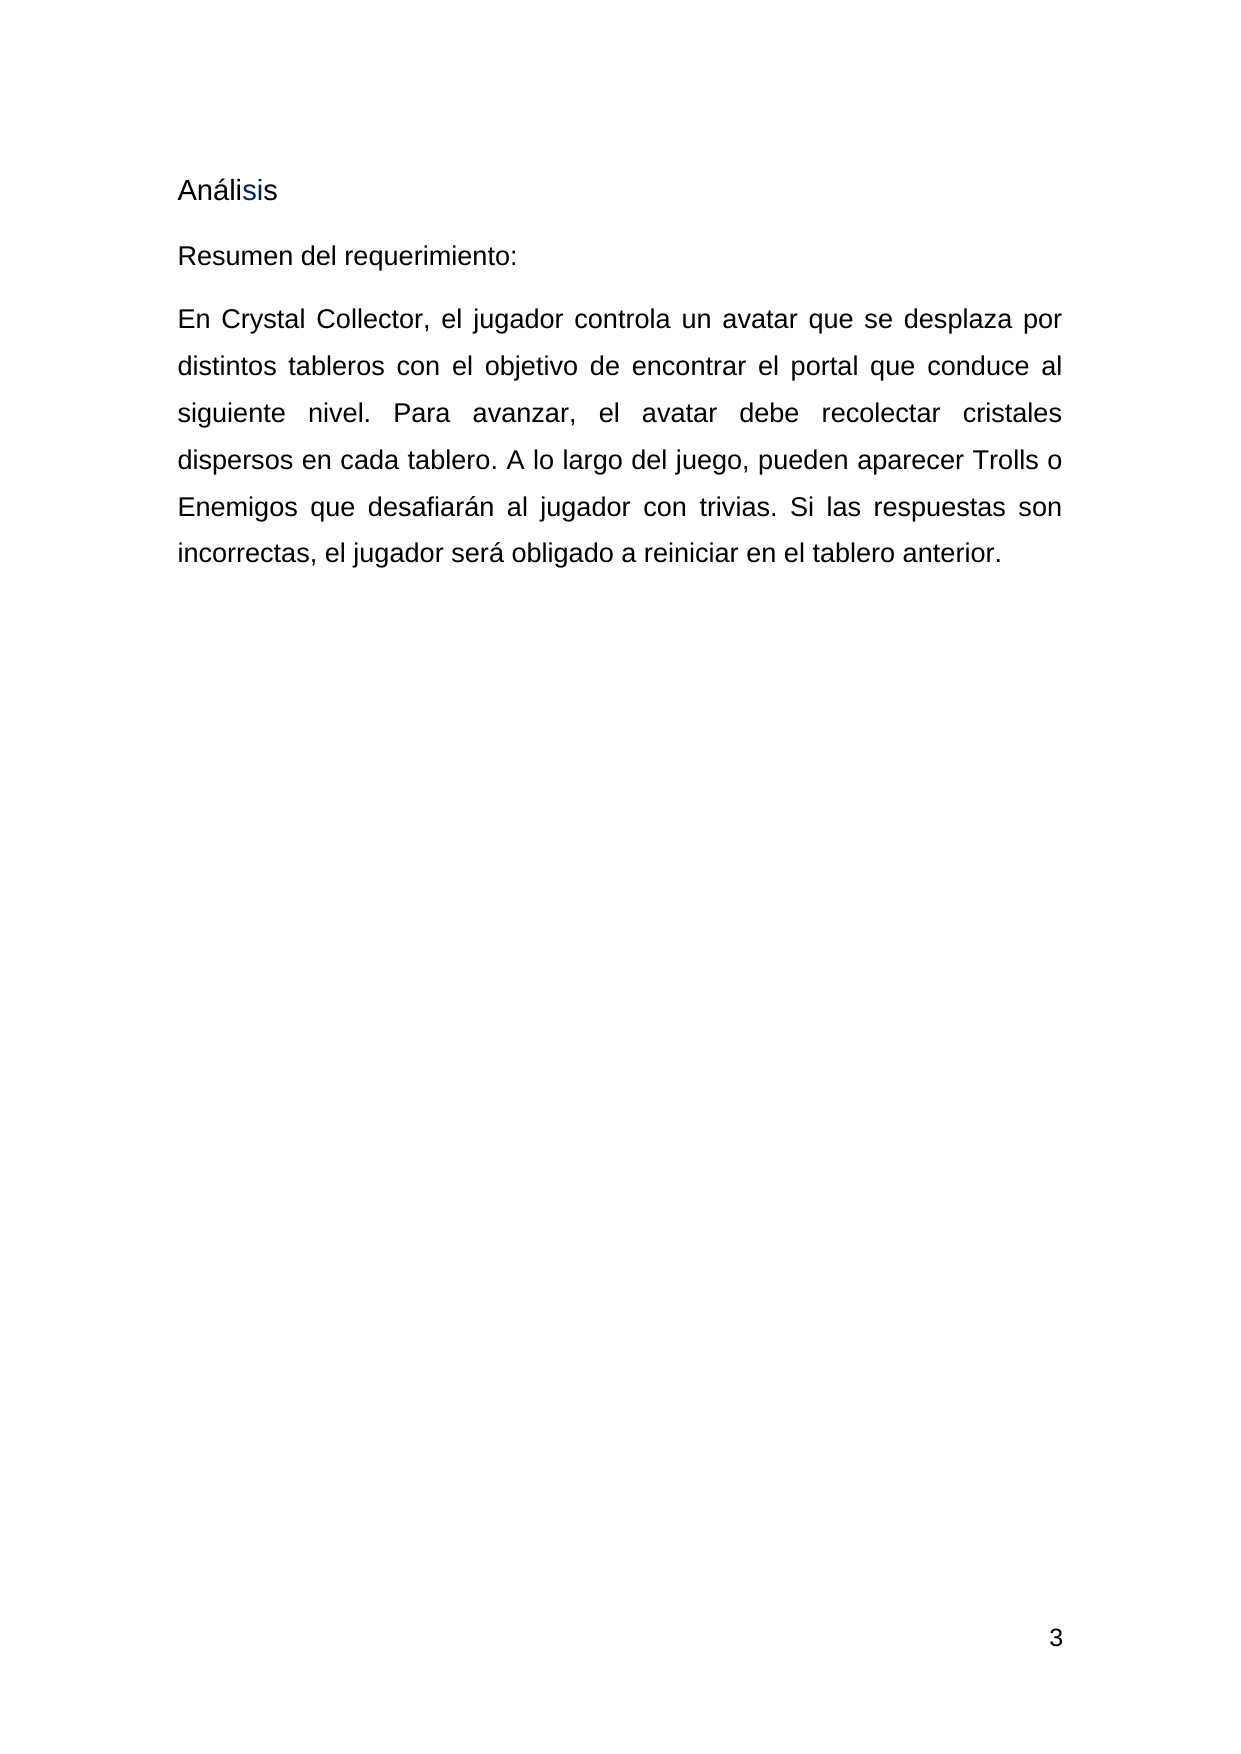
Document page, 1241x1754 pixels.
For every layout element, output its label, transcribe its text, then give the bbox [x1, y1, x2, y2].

subtitle Resumen del requerimiento: [177, 239, 1063, 271]
subtitle En Crystal Collector, el jugador controla un avatar que se desplaza por distintos tableros con el objetivo de encontrar el portal que conduce al siguiente nivel. Para avanzar, el avatar debe recolectar cristales dispersos en cada tablero. A lo largo del juego, pueden aparecer Trolls o Enemigos que desafiarán al jugador con trivias. Si las respuestas son incorrectas, el jugador será obligado a reiniciar en el tablero anterior. [177, 303, 1063, 569]
subtitle Análisis [177, 173, 1063, 206]
